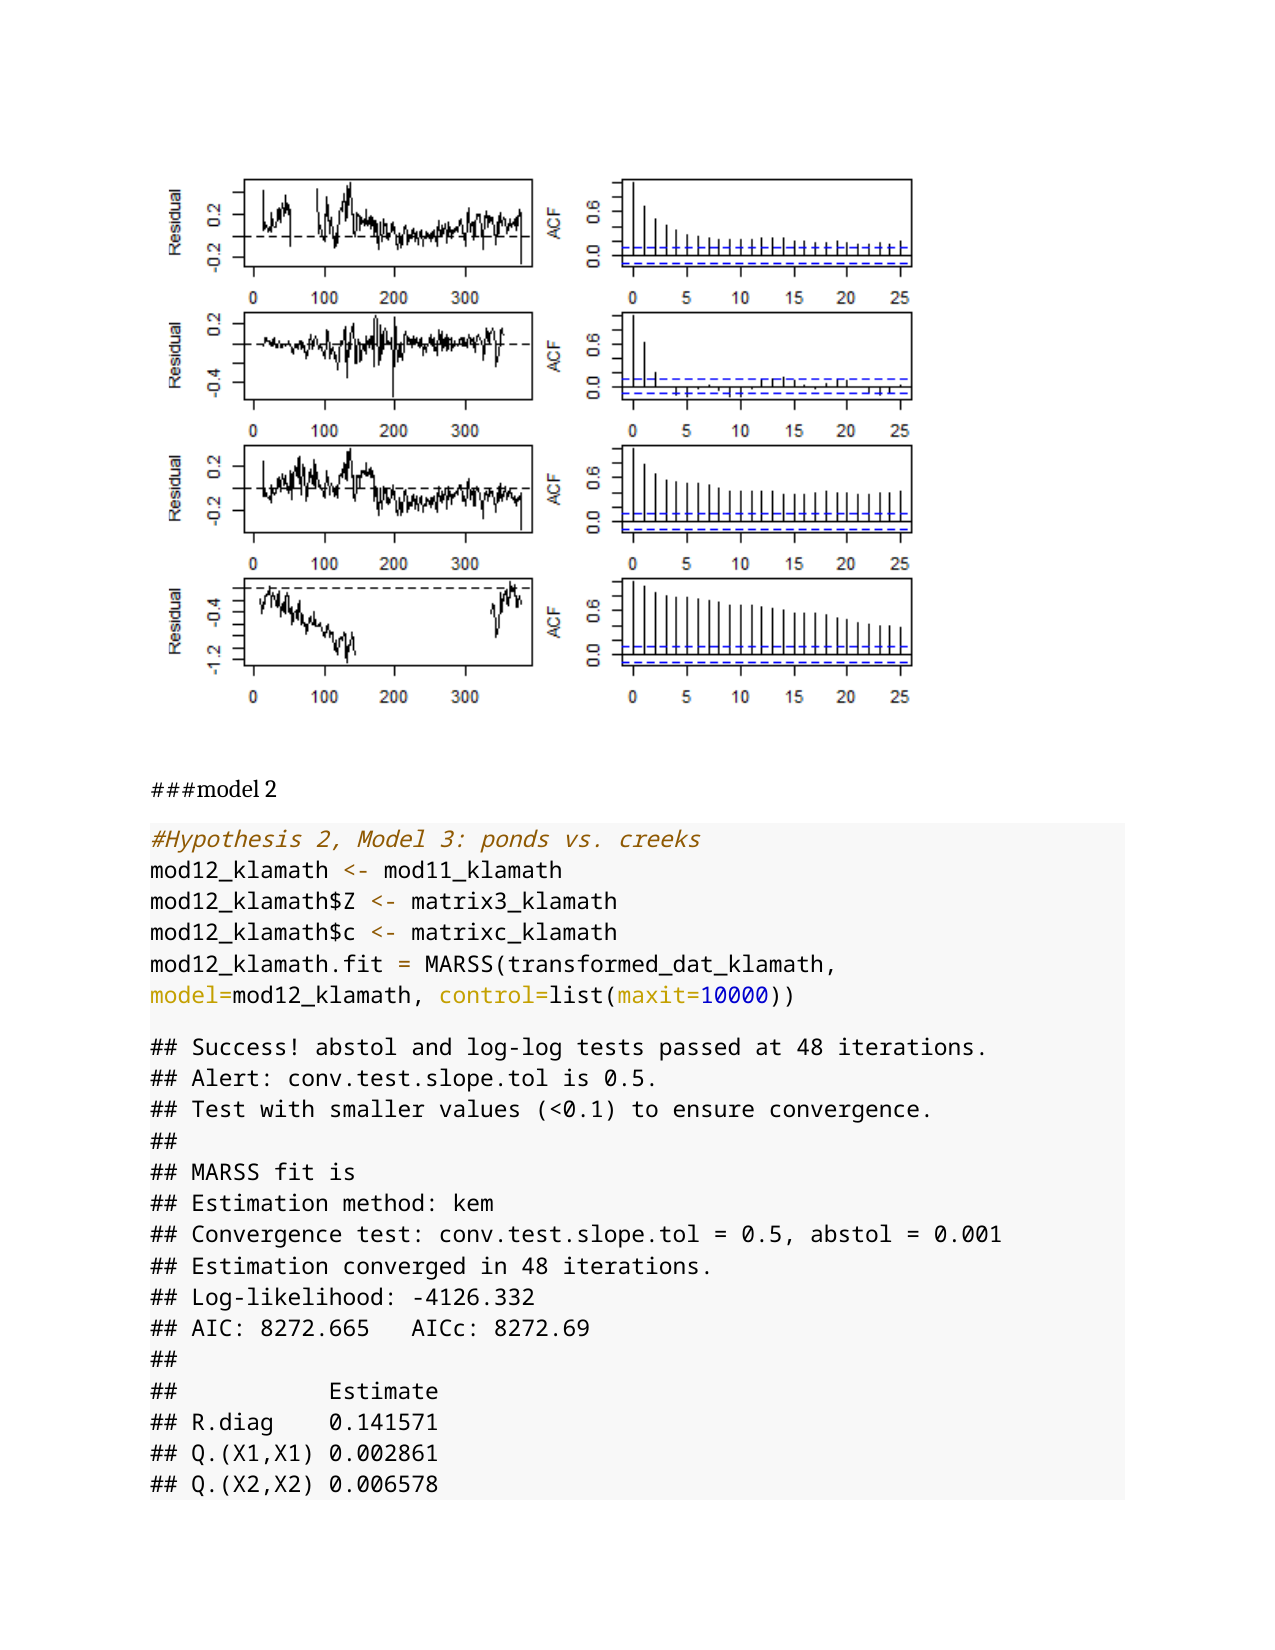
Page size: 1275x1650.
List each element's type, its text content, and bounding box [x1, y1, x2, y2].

text #Hypothesis 2, Model 3: ponds vs. creeks mod12_klamath <- mod11_klamath mod12_klamath$Z <- matrix3_klamath mod12_klamath$c <- matrixc_klamath mod12_klamath.fit = MARSS(transformed_dat_klamath, model=mod12_klamath, control=list(maxit=10000)) [562, 823, 1125, 1010]
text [150, 1031, 1125, 1500]
picture [168, 150, 927, 757]
text ###model 2 [150, 775, 1125, 804]
